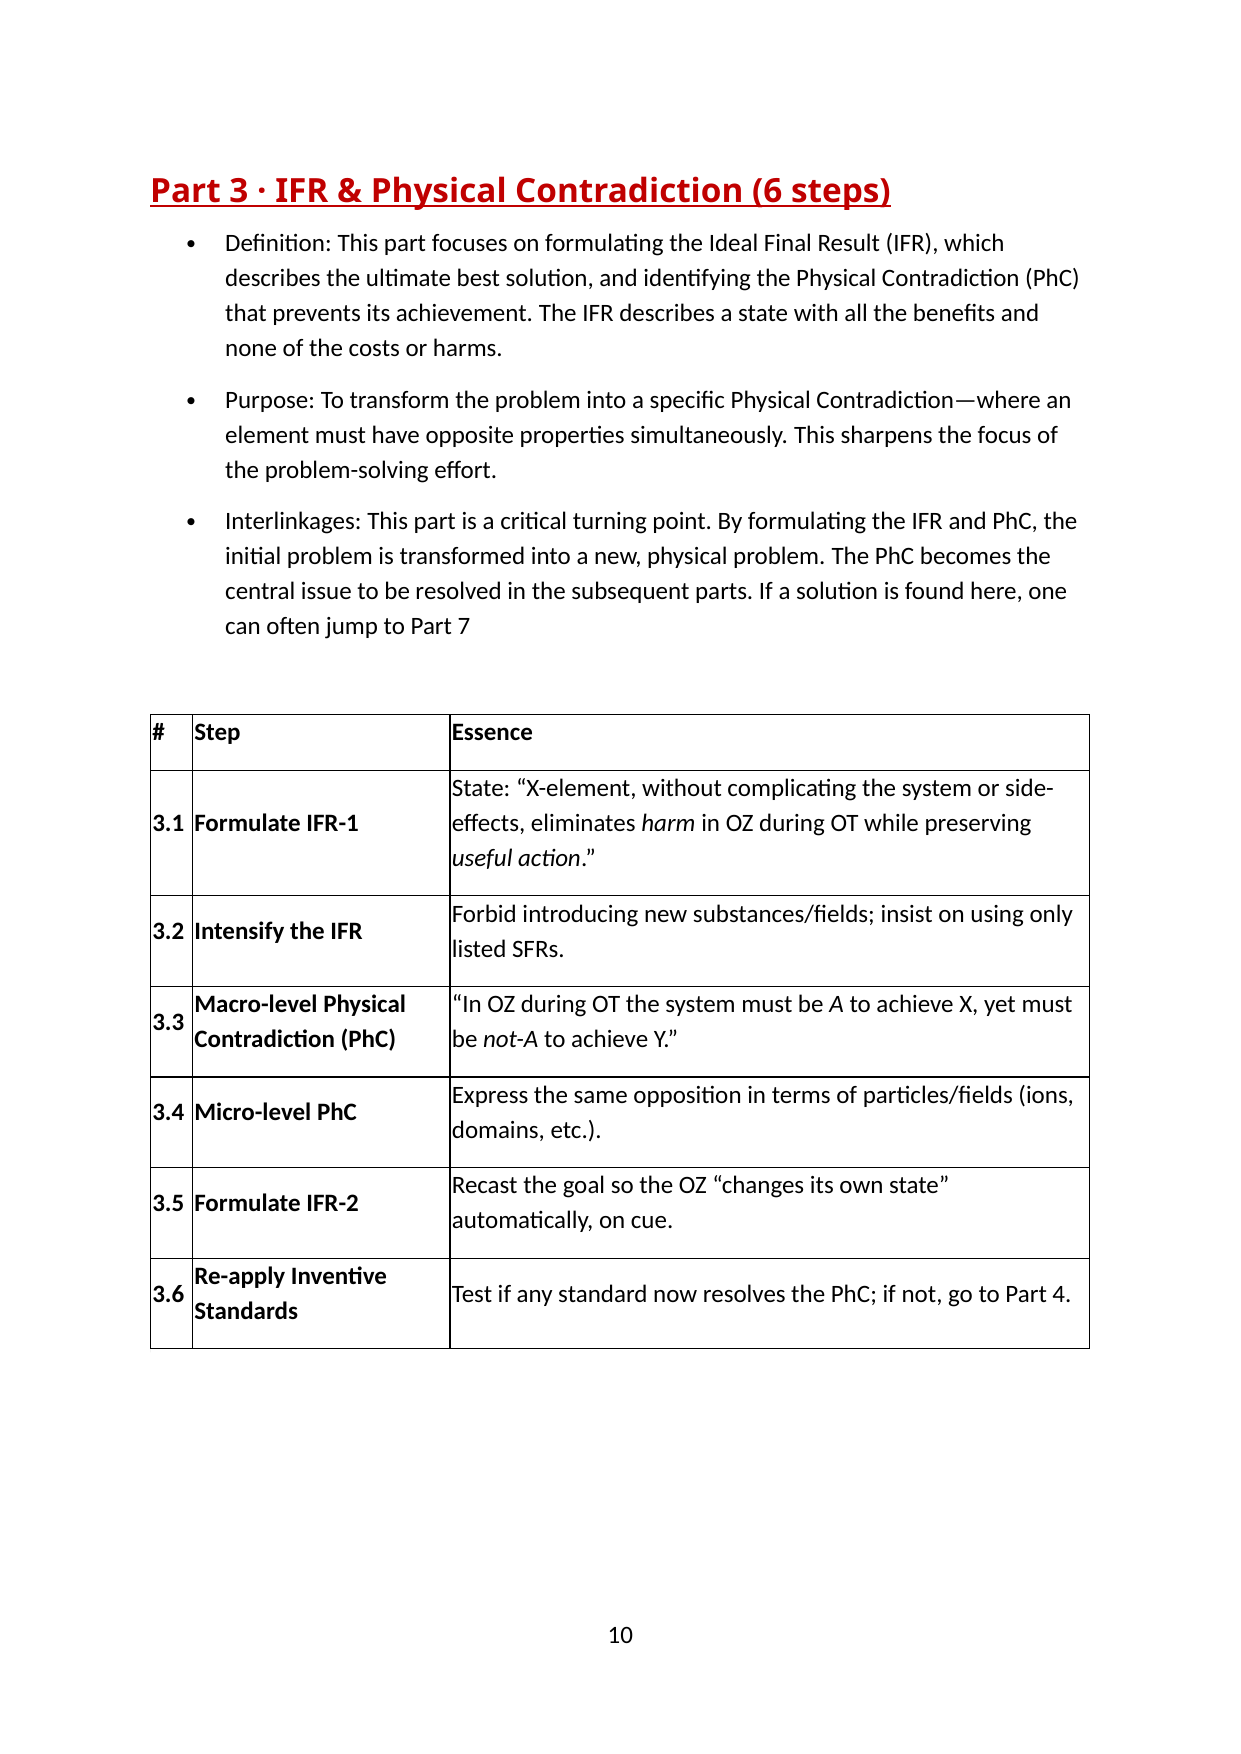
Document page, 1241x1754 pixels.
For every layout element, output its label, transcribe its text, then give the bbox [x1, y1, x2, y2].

table_cell Intensify the IFR [193, 896, 449, 986]
table_cell 3.2 [151, 896, 192, 986]
list Definition: This part focuses on formulating the Ideal Final Result (IFR), which describes the ultimate best solution, and identifying the Physical Contradiction (PhC) that prevents its achievement. The IFR describes a state with all the benefits and none of the costs or harms. [187, 227, 1090, 363]
table_cell 3.4 [151, 1078, 192, 1167]
table_cell Re-apply Inventive Standards [193, 1259, 449, 1348]
table_cell 3.6 [151, 1259, 192, 1348]
table_cell Macro-level Physical Contradiction (PhC) [193, 987, 449, 1076]
table_header Step [193, 715, 449, 769]
table_header Essence [451, 715, 1089, 769]
table_cell State: “X-element, without complicating the system or side-effects, eliminates harm in OZ during OT while preserving useful action.” [451, 771, 1089, 895]
table_header # [151, 715, 192, 769]
list Interlinkages: This part is a critical turning point. By formulating the IFR and PhC, the initial problem is transformed into a new, physical problem. The PhC becomes the central issue to be resolved in the subsequent parts. If a solution is found here, one can often jump to Part 7 [187, 506, 1090, 641]
table_cell Micro-level PhC [193, 1078, 449, 1167]
table_cell Formulate IFR-1 [193, 771, 449, 895]
subtitle Part 3 · IFR & Physical Contradiction (6 steps) [150, 167, 1090, 212]
table_cell 3.1 [151, 771, 192, 895]
table_cell Formulate IFR-2 [193, 1168, 449, 1258]
table_cell Recast the goal so the OZ “changes its own state” automatically, on cue. [451, 1168, 1089, 1258]
table_cell Forbid introducing new substances/fields; insist on using only listed SFRs. [451, 896, 1089, 986]
table_cell Test if any standard now resolves the PhC; if not, go to Part 4. [451, 1259, 1089, 1348]
table_cell “In OZ during OT the system must be A to achieve X, yet must be not-A to achieve Y.” [451, 987, 1089, 1076]
list Purpose: To transform the problem into a specific Physical Contradiction—where an element must have opposite properties simultaneously. This sharpens the focus of the problem-solving effort. [187, 384, 1090, 484]
table_cell 3.3 [151, 987, 192, 1076]
table_cell 3.5 [151, 1168, 192, 1258]
table_cell Express the same opposition in terms of particles/fields (ions, domains, etc.). [451, 1078, 1089, 1167]
